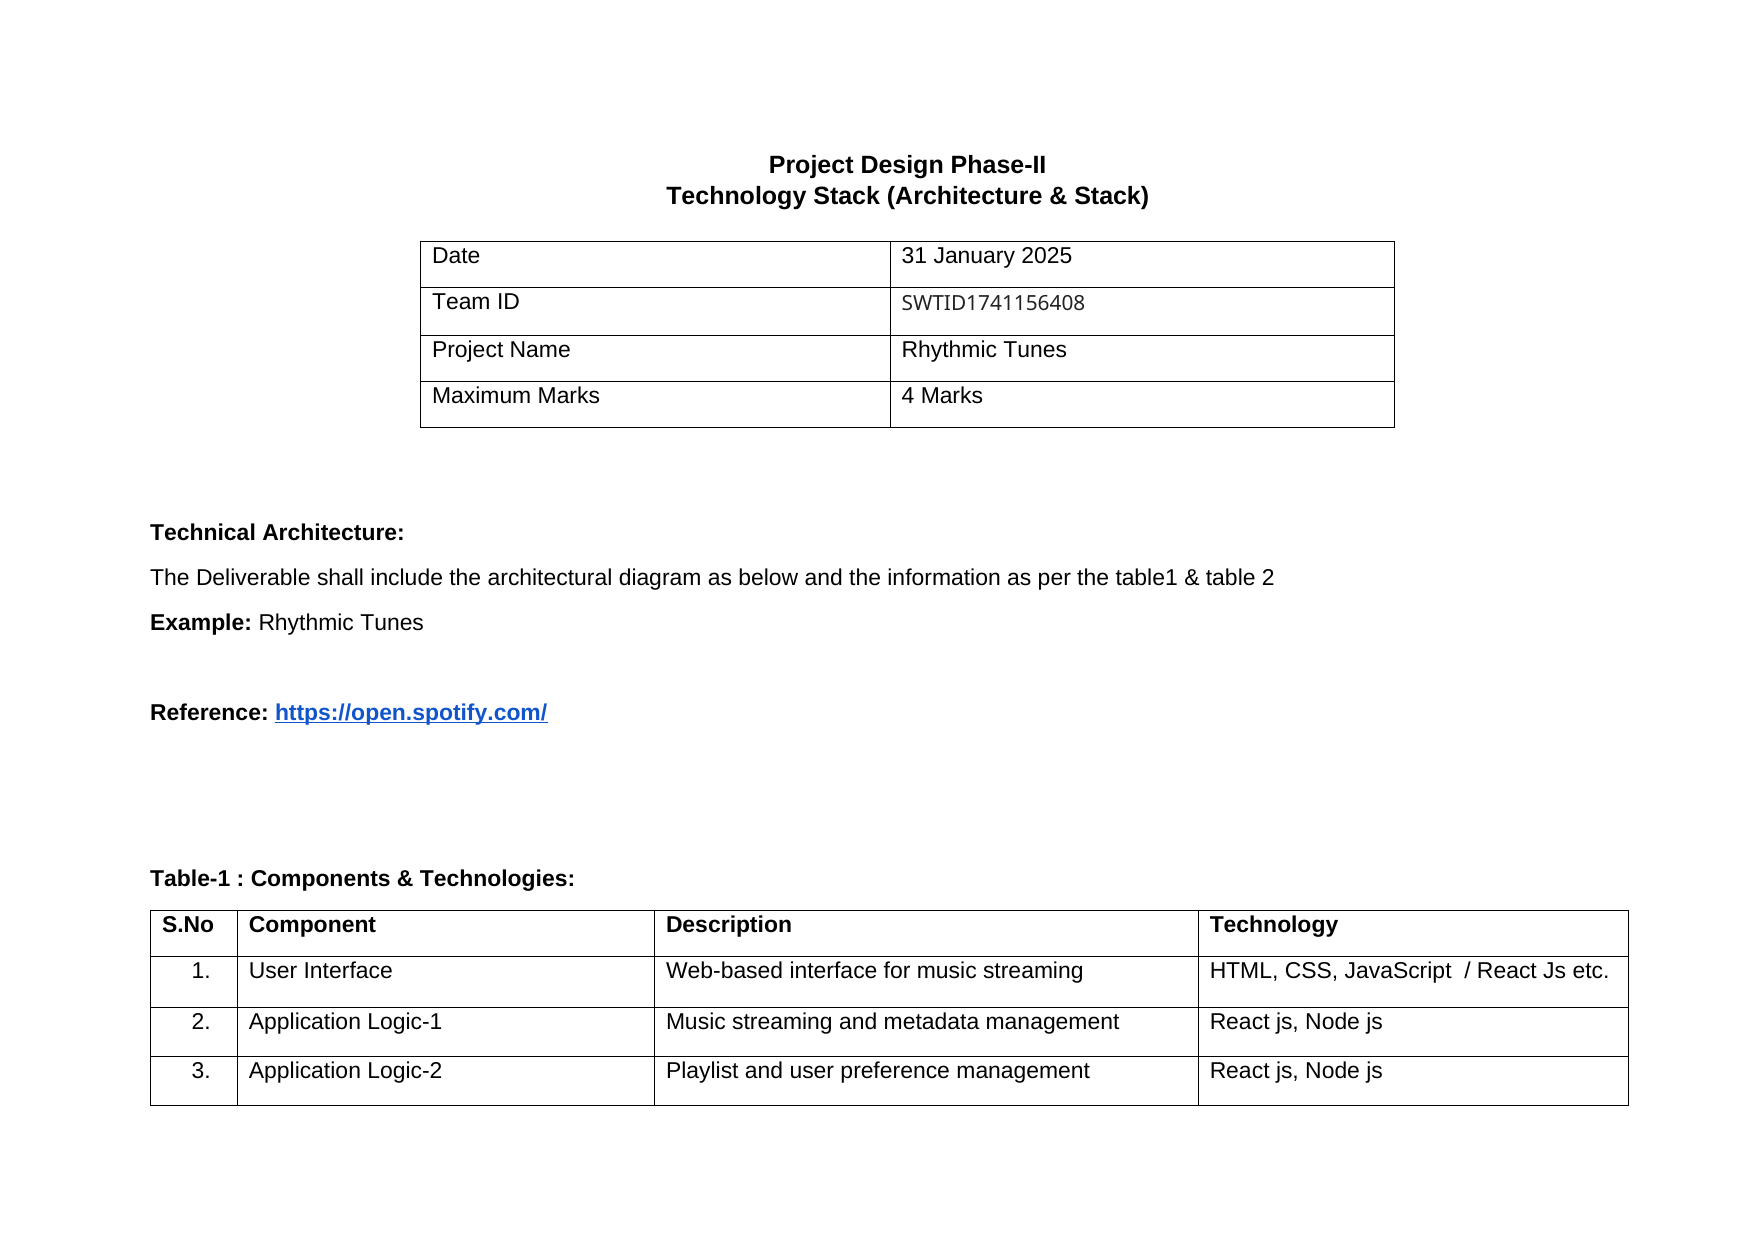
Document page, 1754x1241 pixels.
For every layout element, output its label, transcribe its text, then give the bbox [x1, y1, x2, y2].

table_header Description [655, 911, 1198, 956]
text Technical Architecture: [150, 518, 1665, 545]
text The Deliverable shall include the architectural diagram as below and the information as per the table1 & table 2 [150, 563, 1665, 590]
table_cell [151, 1008, 237, 1056]
table_cell Rhythmic Tunes [891, 336, 1394, 381]
table_cell Maximum Marks [421, 382, 890, 427]
table_cell Application Logic-1 [238, 1008, 654, 1056]
text Technology Stack (Architecture & Stack) [150, 181, 1665, 210]
table_cell Project Name [421, 336, 890, 381]
table_header 31 January 2025 [891, 242, 1394, 287]
table_header Date [421, 242, 890, 287]
text Project Design Phase-II [150, 150, 1665, 179]
table_header Component [238, 911, 654, 956]
table_cell SWTID1741156408 [891, 288, 1394, 335]
table_cell User Interface [238, 957, 654, 1007]
text Table-1 : Components & Technologies: [150, 864, 1665, 891]
text Example: Rhythmic Tunes [150, 609, 1665, 635]
table_cell HTML, CSS, JavaScript / React Js etc. [1199, 957, 1628, 1007]
table_header S.No [151, 911, 237, 956]
table_cell [151, 957, 237, 1007]
text Reference: https://open.spotify.com/ [150, 699, 1665, 725]
table_cell React js, Node js [1199, 1008, 1628, 1056]
table_cell Playlist and user preference management [655, 1057, 1198, 1104]
table_cell 4 Marks [891, 382, 1394, 427]
table_cell Application Logic-2 [238, 1057, 654, 1104]
table_cell Team ID [421, 288, 890, 335]
table_cell Web-based interface for music streaming [655, 957, 1198, 1007]
table_cell [151, 1057, 237, 1104]
table_header Technology [1199, 911, 1628, 956]
table_cell Music streaming and metadata management [655, 1008, 1198, 1056]
table_cell React js, Node js [1199, 1057, 1628, 1104]
